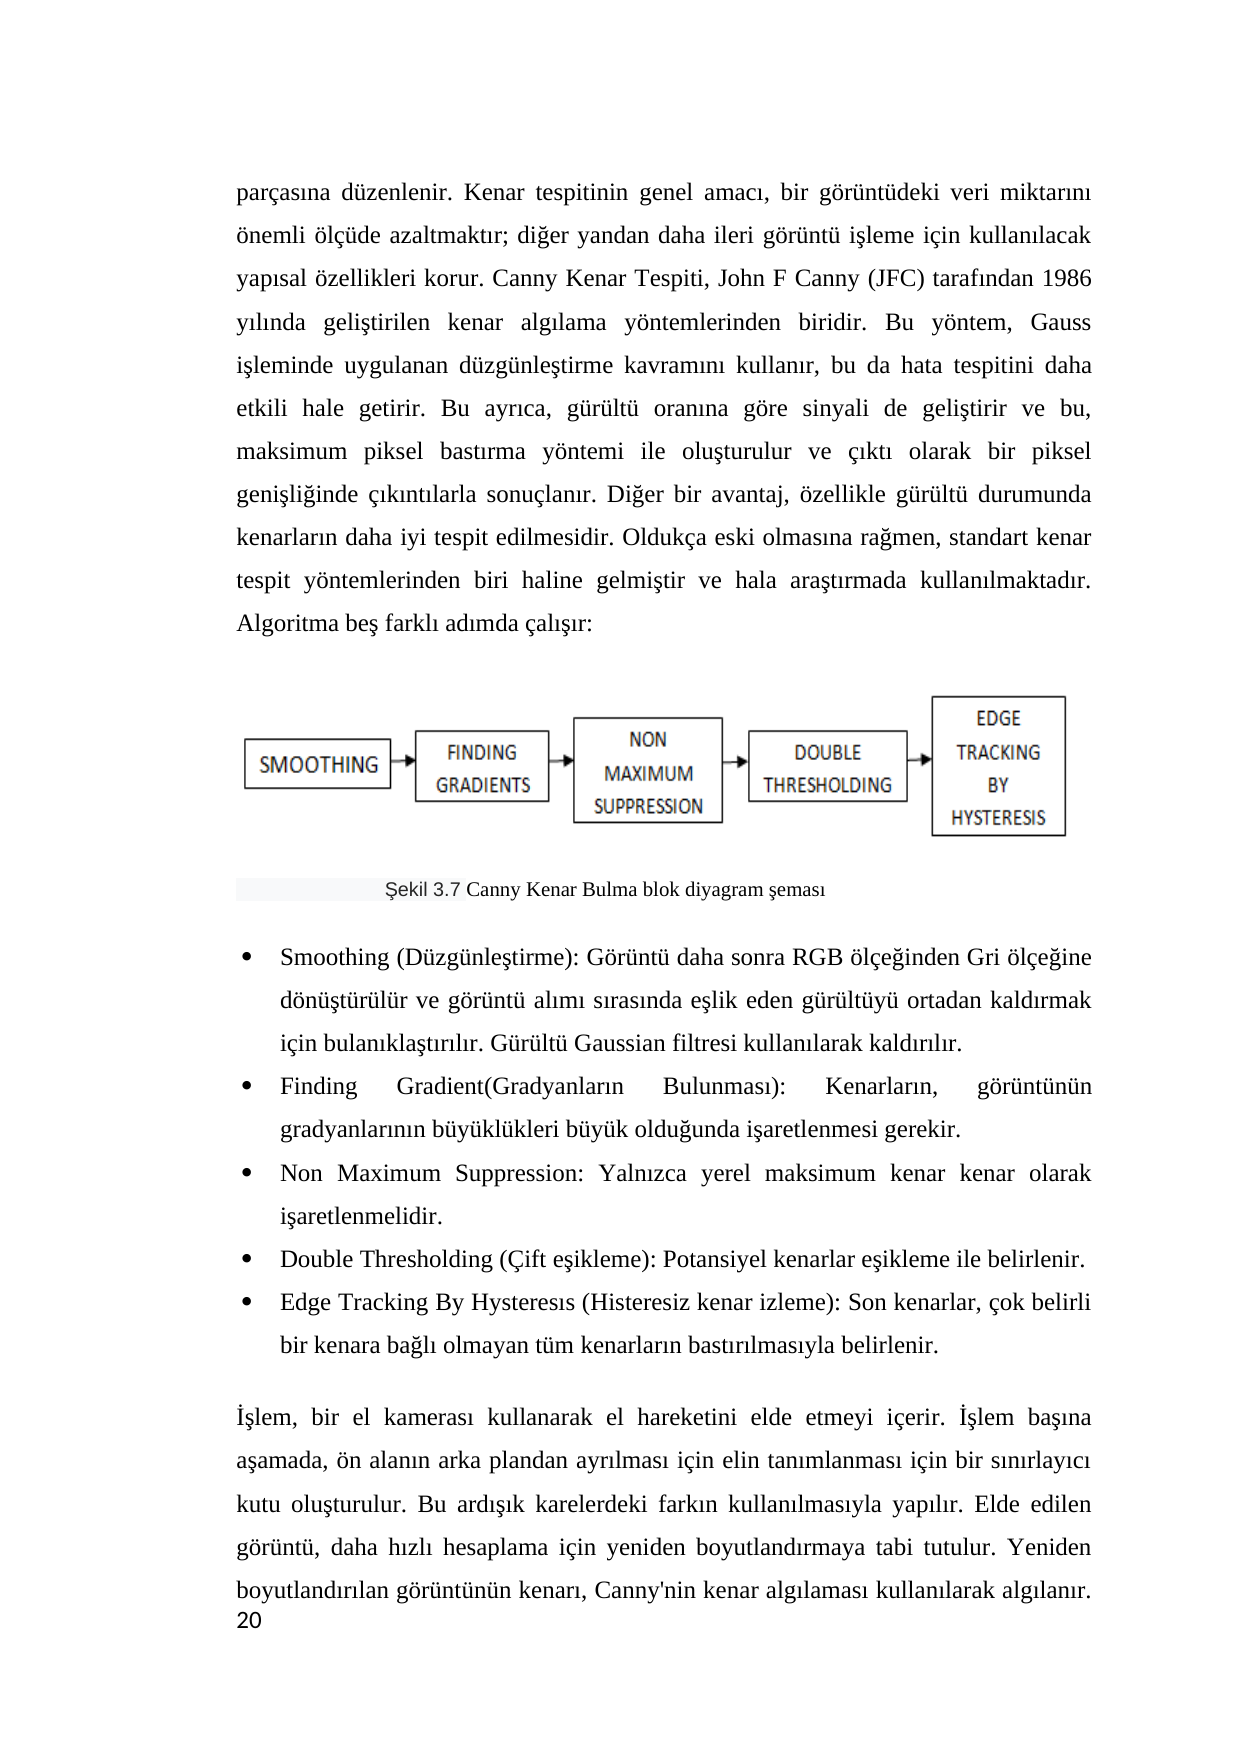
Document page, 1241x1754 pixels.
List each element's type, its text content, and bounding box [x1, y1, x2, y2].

picture [236, 680, 1076, 848]
list Double Thresholding (Çift eşikleme): Potansiyel kenarlar eşikleme ile belirlenir. [242, 1244, 1092, 1273]
list Non Maximum Suppression: Yalnızca yerel maksimum kenar kenar olarak işaretlenmelidir. [242, 1158, 1092, 1229]
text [236, 177, 1092, 637]
list Smoothing (Düzgünleştirme): Görüntü daha sonra RGB ölçeğinden Gri ölçeğine dönüştürülür ve görüntü alımı sırasında eşlik eden gürültüyü ortadan kaldırmak için bulanıklaştırılır. Gürültü Gaussian filtresi kullanılarak kaldırılır. [242, 942, 1092, 1057]
list Finding Gradient(Gradyanların Bulunması): Kenarların, görüntünün gradyanlarının büyüklükleri büyük olduğunda işaretlenmesi gerekir. [242, 1071, 1092, 1143]
list Edge Tracking By Hysteresıs (Histeresiz kenar izleme): Son kenarlar, çok belirli bir kenara bağlı olmayan tüm kenarların bastırılmasıyla belirlenir. [242, 1287, 1092, 1359]
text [236, 1402, 1092, 1604]
text Şekil 3.7 Canny Kenar Bulma blok diyagram şeması [236, 877, 1092, 901]
